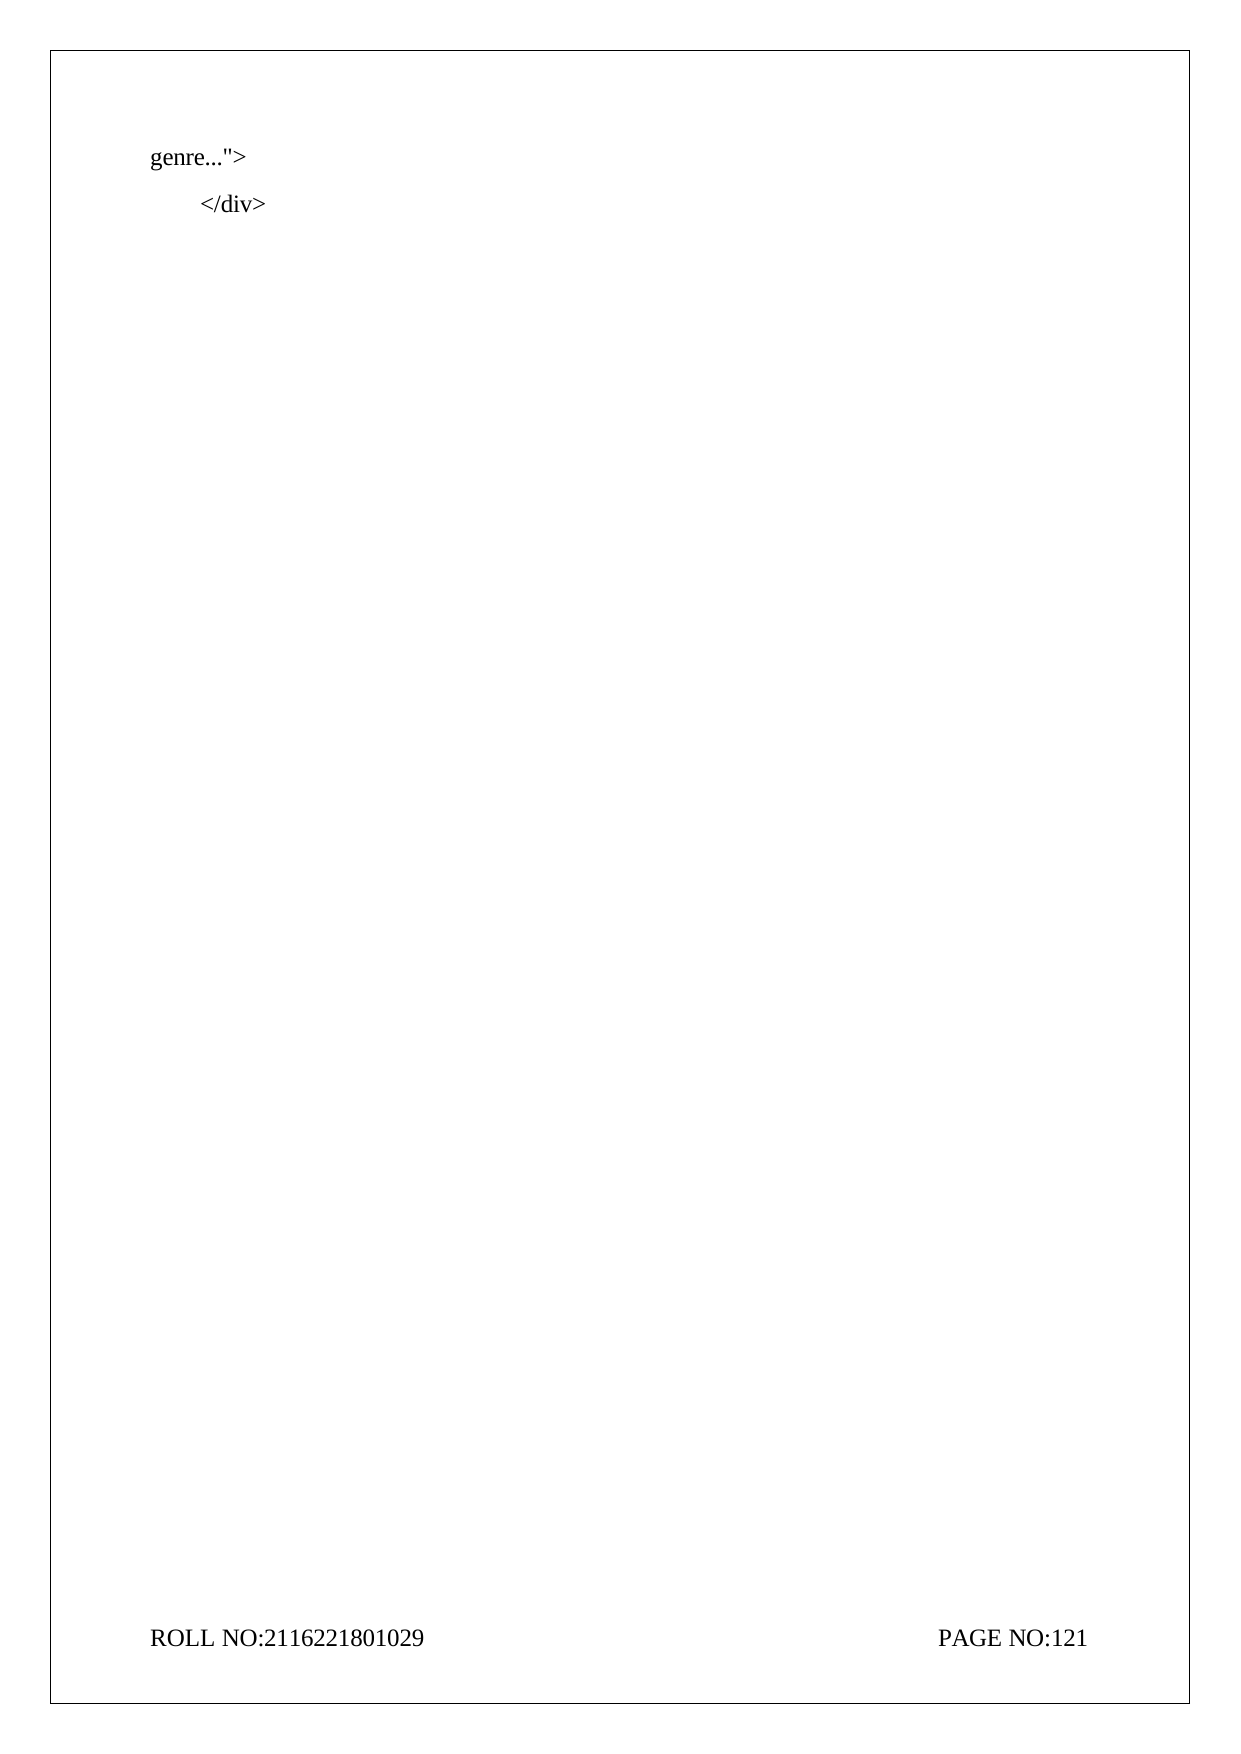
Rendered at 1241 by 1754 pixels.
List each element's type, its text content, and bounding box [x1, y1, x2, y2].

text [150, 142, 1122, 170]
text </div> [200, 189, 1122, 218]
